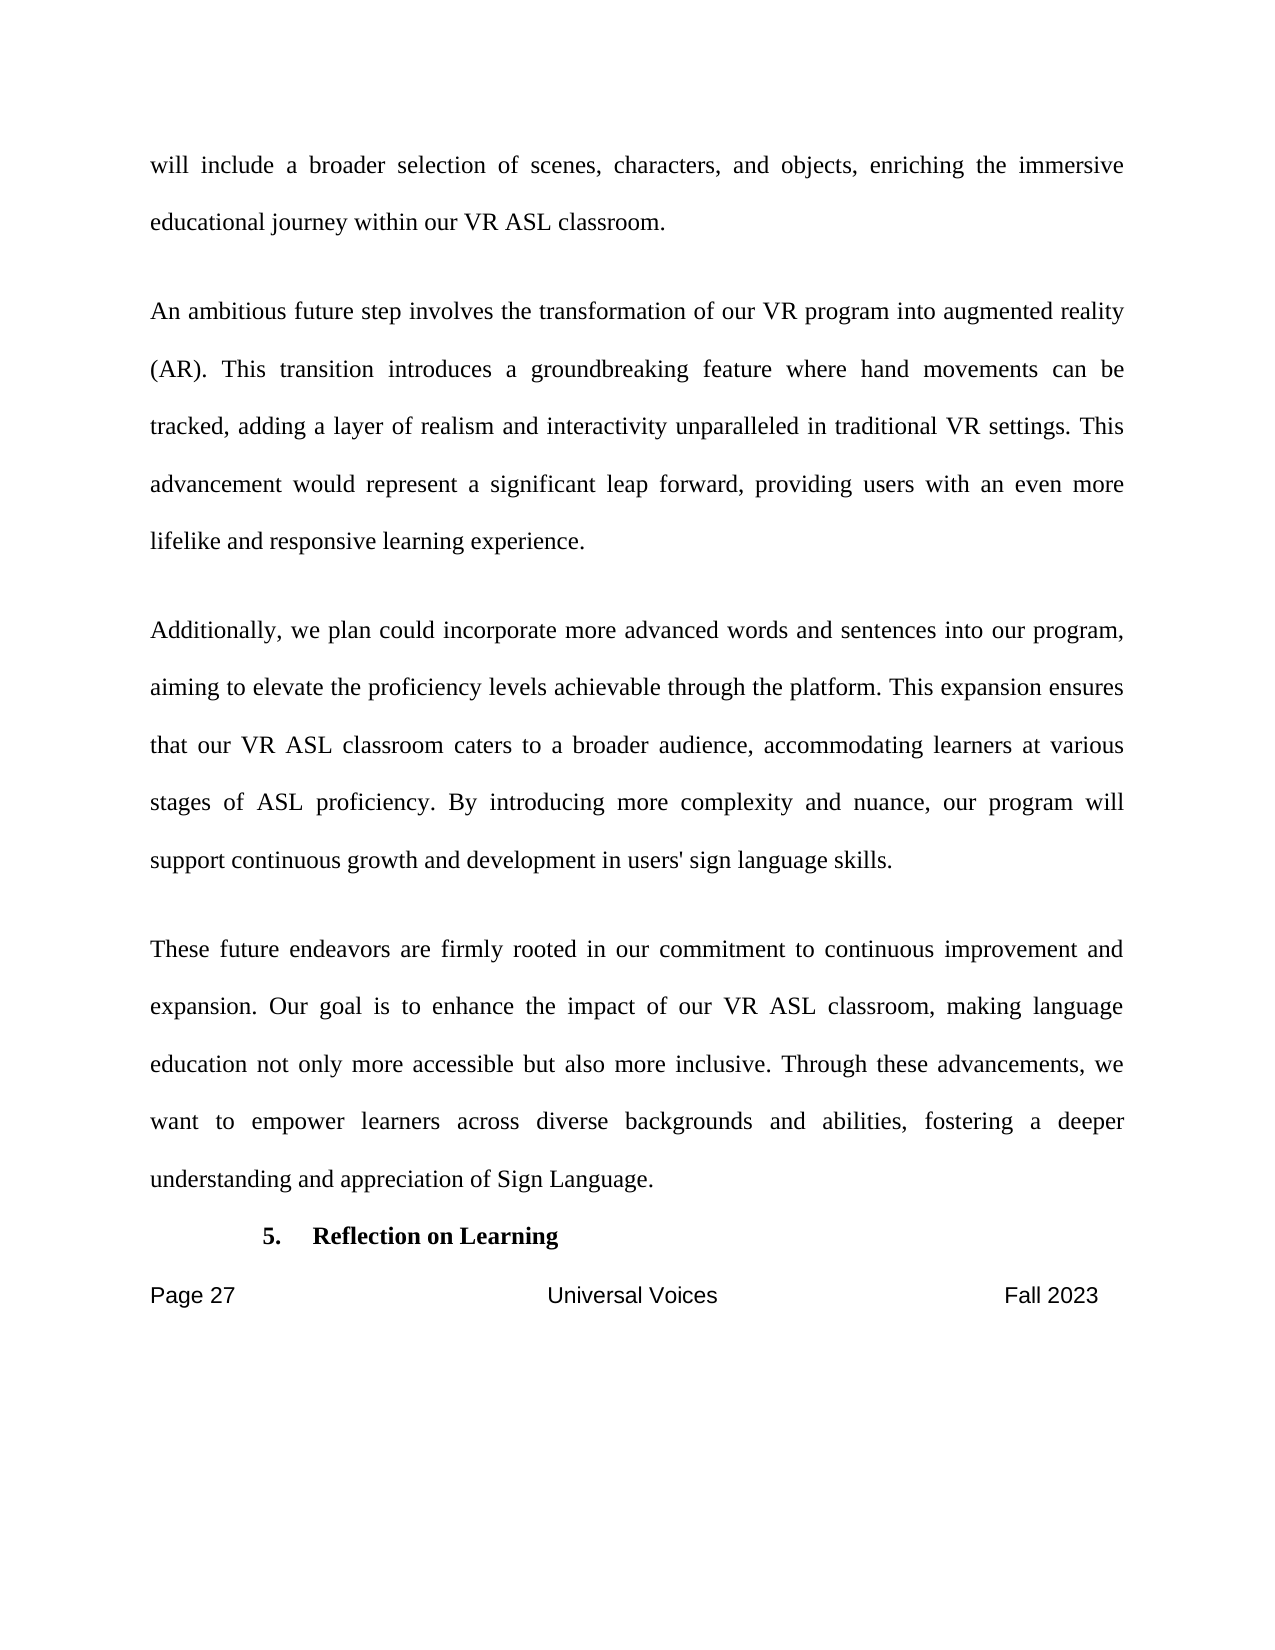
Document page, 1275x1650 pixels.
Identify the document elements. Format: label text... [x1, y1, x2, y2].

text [150, 150, 1125, 236]
text Additionally, we plan could incorporate more advanced words and sentences into our program, aiming to elevate the proficiency levels achievable through the platform. This expansion ensures that our VR ASL classroom caters to a broader audience, accommodating learners at various stages of ASL proficiency. By introducing more complexity and nuance, our program will support continuous growth and development in users' sign language skills. [150, 615, 1125, 874]
text An ambitious future step involves the transformation of our VR program into augmented reality (AR). This transition introduces a groundbreaking feature where hand movements can be tracked, adding a layer of realism and interactivity unparalleled in traditional VR settings. This advancement would represent a significant leap forward, providing users with an even more lifelike and responsive learning experience. [150, 296, 1125, 555]
text These future endeavors are firmly rooted in our commitment to continuous improvement and expansion. Our goal is to enhance the impact of our VR ASL classroom, making language education not only more accessible but also more inclusive. Through these advancements, we want to empower learners across diverse backgrounds and abilities, fostering a deeper understanding and appreciation of Sign Language. [150, 934, 1125, 1192]
text 5. Reflection on Learning [262, 1221, 1125, 1250]
